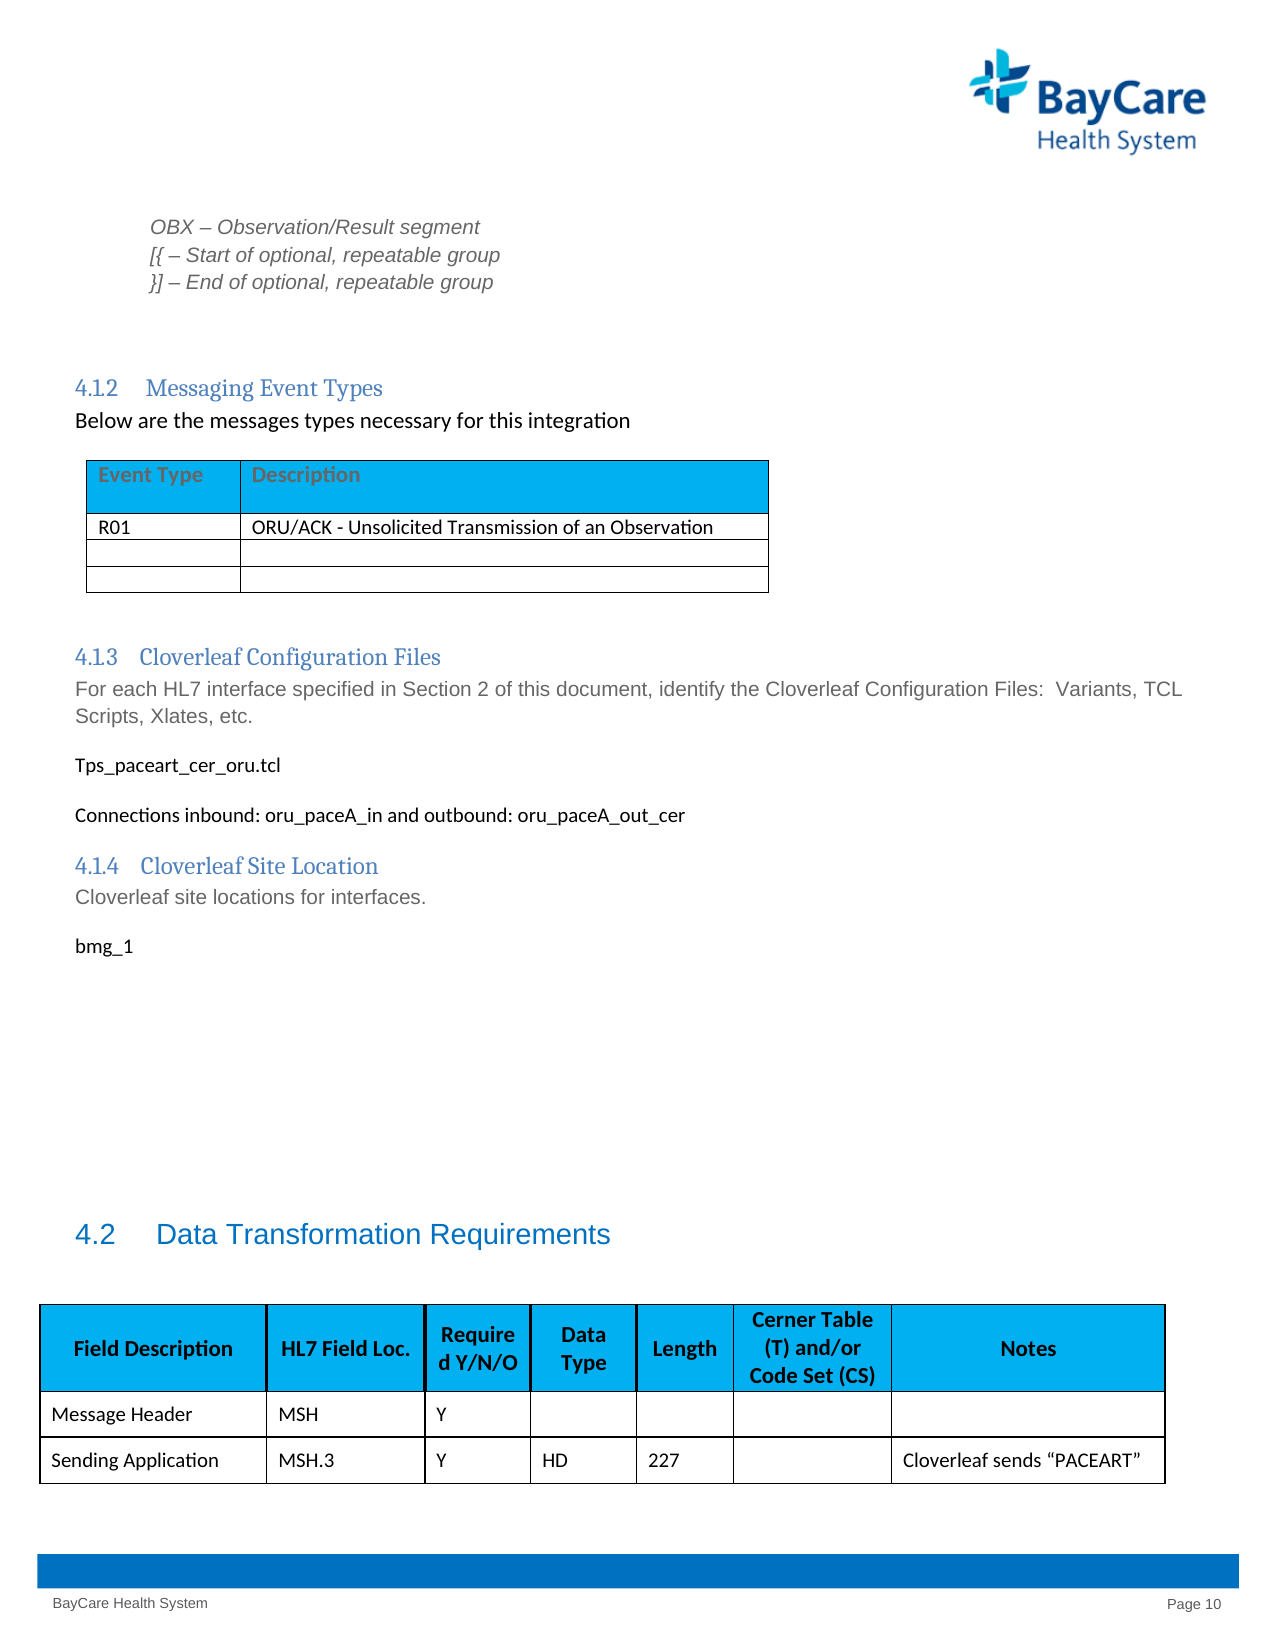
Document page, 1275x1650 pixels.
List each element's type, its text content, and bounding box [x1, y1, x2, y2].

table_cell [734, 1392, 891, 1436]
table_cell [241, 567, 768, 592]
table_cell ORU/ACK - Unsolicited Transmission of an Observation [241, 514, 768, 539]
subtitle 4.1.3 Cloverleaf Configuration Files [75, 643, 1200, 672]
table_cell [734, 1438, 891, 1483]
table_cell [241, 540, 768, 566]
table_cell [531, 1392, 636, 1436]
table_header Cerner Table (T) and/or Code Set (CS) [734, 1305, 891, 1391]
table_cell Y [426, 1438, 530, 1483]
table_header Description [241, 461, 768, 513]
table_header Event Type [87, 461, 240, 513]
subtitle 4.2 Data Transformation Requirements [75, 1217, 1200, 1251]
subtitle 4.1.4 Cloverleaf Site Location [75, 852, 1200, 881]
text Connections inbound: oru_paceA_in and outbound: oru_paceA_out_cer [75, 802, 1200, 828]
table_cell HD [531, 1438, 636, 1483]
table_header Length [638, 1305, 733, 1391]
table_cell [87, 567, 240, 592]
picture [951, 37, 1233, 168]
table_header Data Type [532, 1305, 635, 1391]
table_cell Cloverleaf sends “PACEART” [892, 1438, 1164, 1483]
text }] – End of optional, repeatable group [75, 270, 1200, 294]
table_cell [892, 1392, 1164, 1436]
table_cell MSH [267, 1392, 424, 1436]
text bmg_1 [75, 933, 1200, 959]
text OBX – Observation/Result segment [75, 215, 1200, 239]
table_cell Y [426, 1392, 530, 1436]
table_cell Sending Application [41, 1438, 266, 1483]
table_header Field Description [41, 1305, 265, 1391]
text [{ – Start of optional, repeatable group [75, 243, 1200, 267]
table_cell [87, 540, 240, 566]
table_header HL7 Field Loc. [268, 1305, 423, 1391]
table_cell 227 [637, 1438, 733, 1483]
table_header Notes [892, 1305, 1164, 1391]
table_cell MSH.3 [267, 1438, 424, 1483]
table_cell R01 [87, 514, 240, 539]
table_cell Message Header [41, 1392, 266, 1436]
table_cell [637, 1392, 733, 1436]
text Tps_paceart_cer_oru.tcl [75, 752, 1200, 778]
text Below are the messages types necessary for this integration [75, 406, 1200, 434]
table_header Required Y/N/O [427, 1305, 529, 1391]
subtitle 4.1.2 Messaging Event Types [75, 373, 1200, 402]
